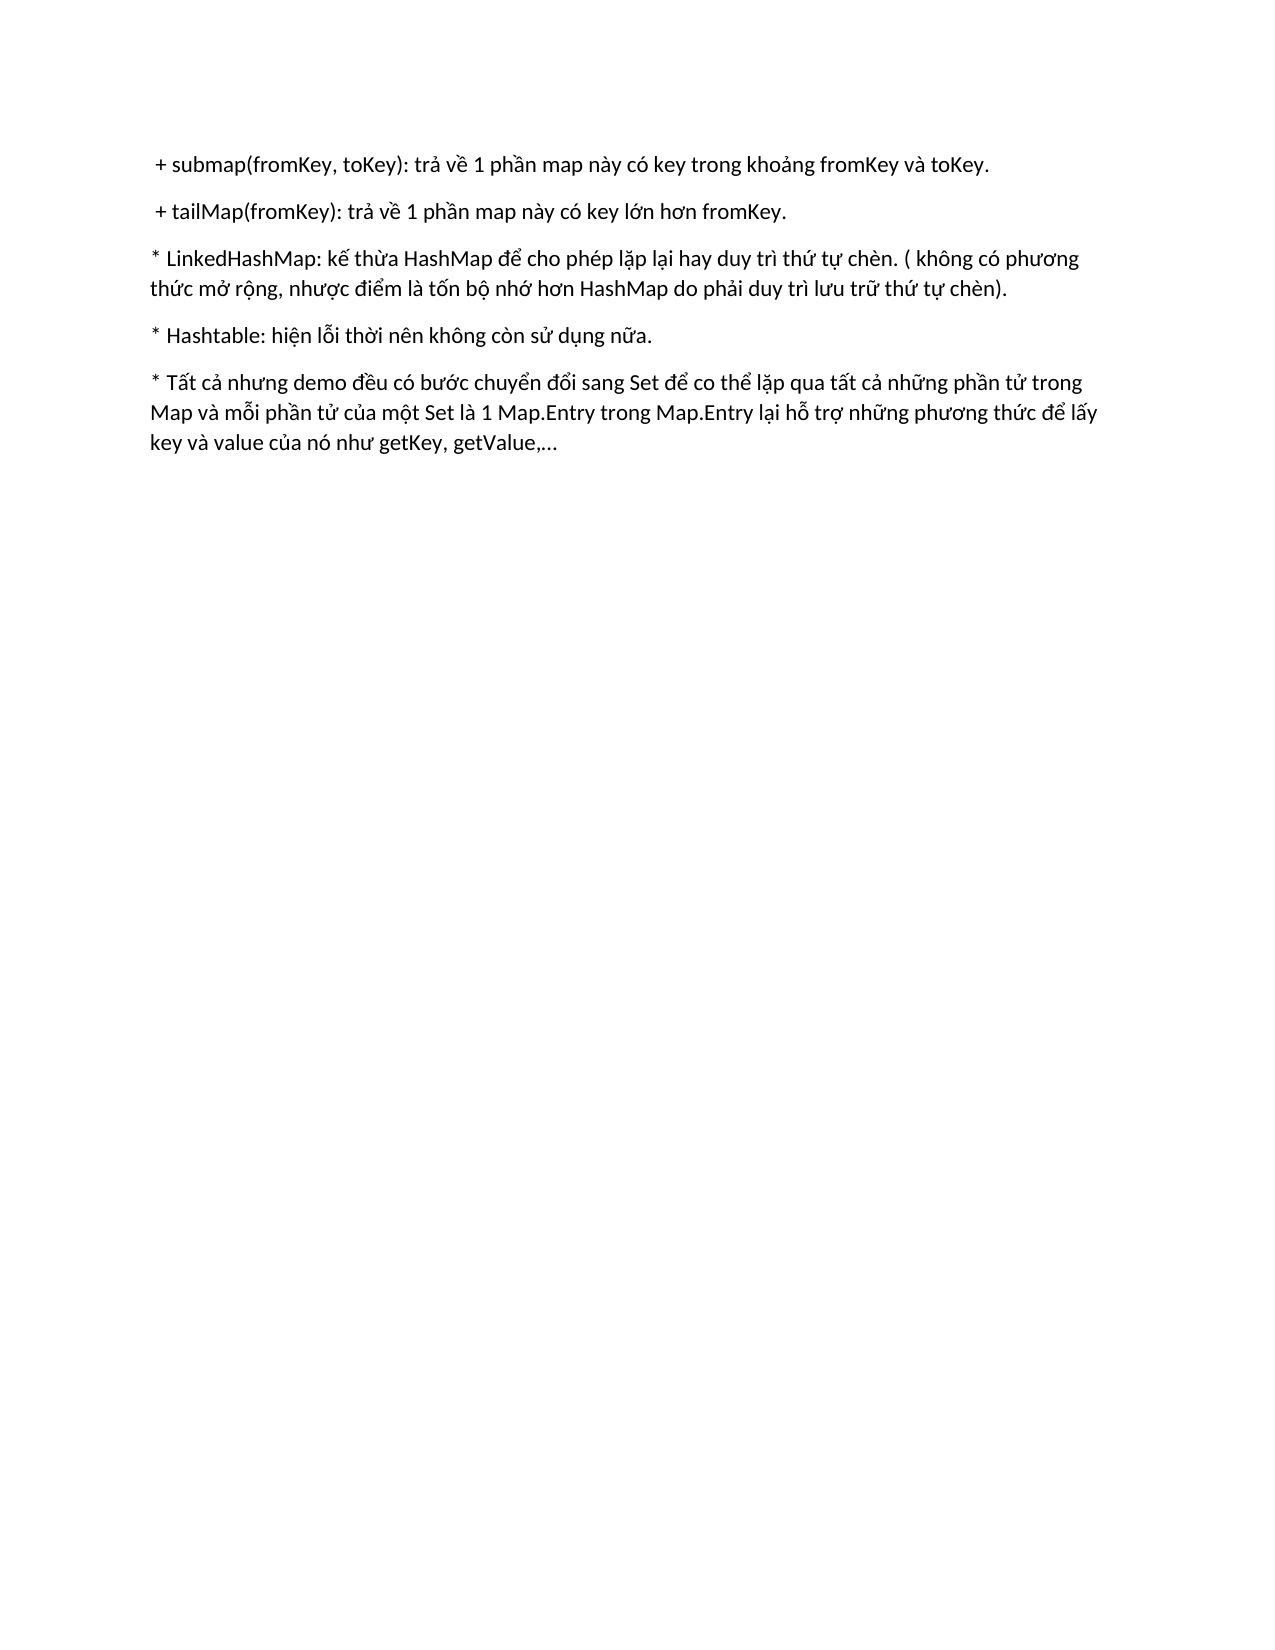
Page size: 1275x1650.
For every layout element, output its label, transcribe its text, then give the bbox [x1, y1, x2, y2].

text * Hashtable: hiện lỗi thời nên không còn sử dụng nữa. [150, 321, 1125, 349]
text * LinkedHashMap: kế thừa HashMap để cho phép lặp lại hay duy trì thứ tự chèn. ( không có phương thức mở rộng, nhược điểm là tốn bộ nhớ hơn HashMap do phải duy trì lưu trữ thứ tự chèn). [150, 244, 1125, 302]
text + tailMap(fromKey): trả về 1 phần map này có key lớn hơn fromKey. [150, 197, 1125, 225]
text * Tất cả nhưng demo đều có bước chuyển đổi sang Set để co thể lặp qua tất cả những phần tử trong Map và mỗi phần tử của một Set là 1 Map.Entry trong Map.Entry lại hỗ trợ những phương thức để lấy key và value của nó như getKey, getValue,… [150, 368, 1125, 456]
text + submap(fromKey, toKey): trả về 1 phần map này có key trong khoảng fromKey và toKey. [150, 150, 1125, 178]
